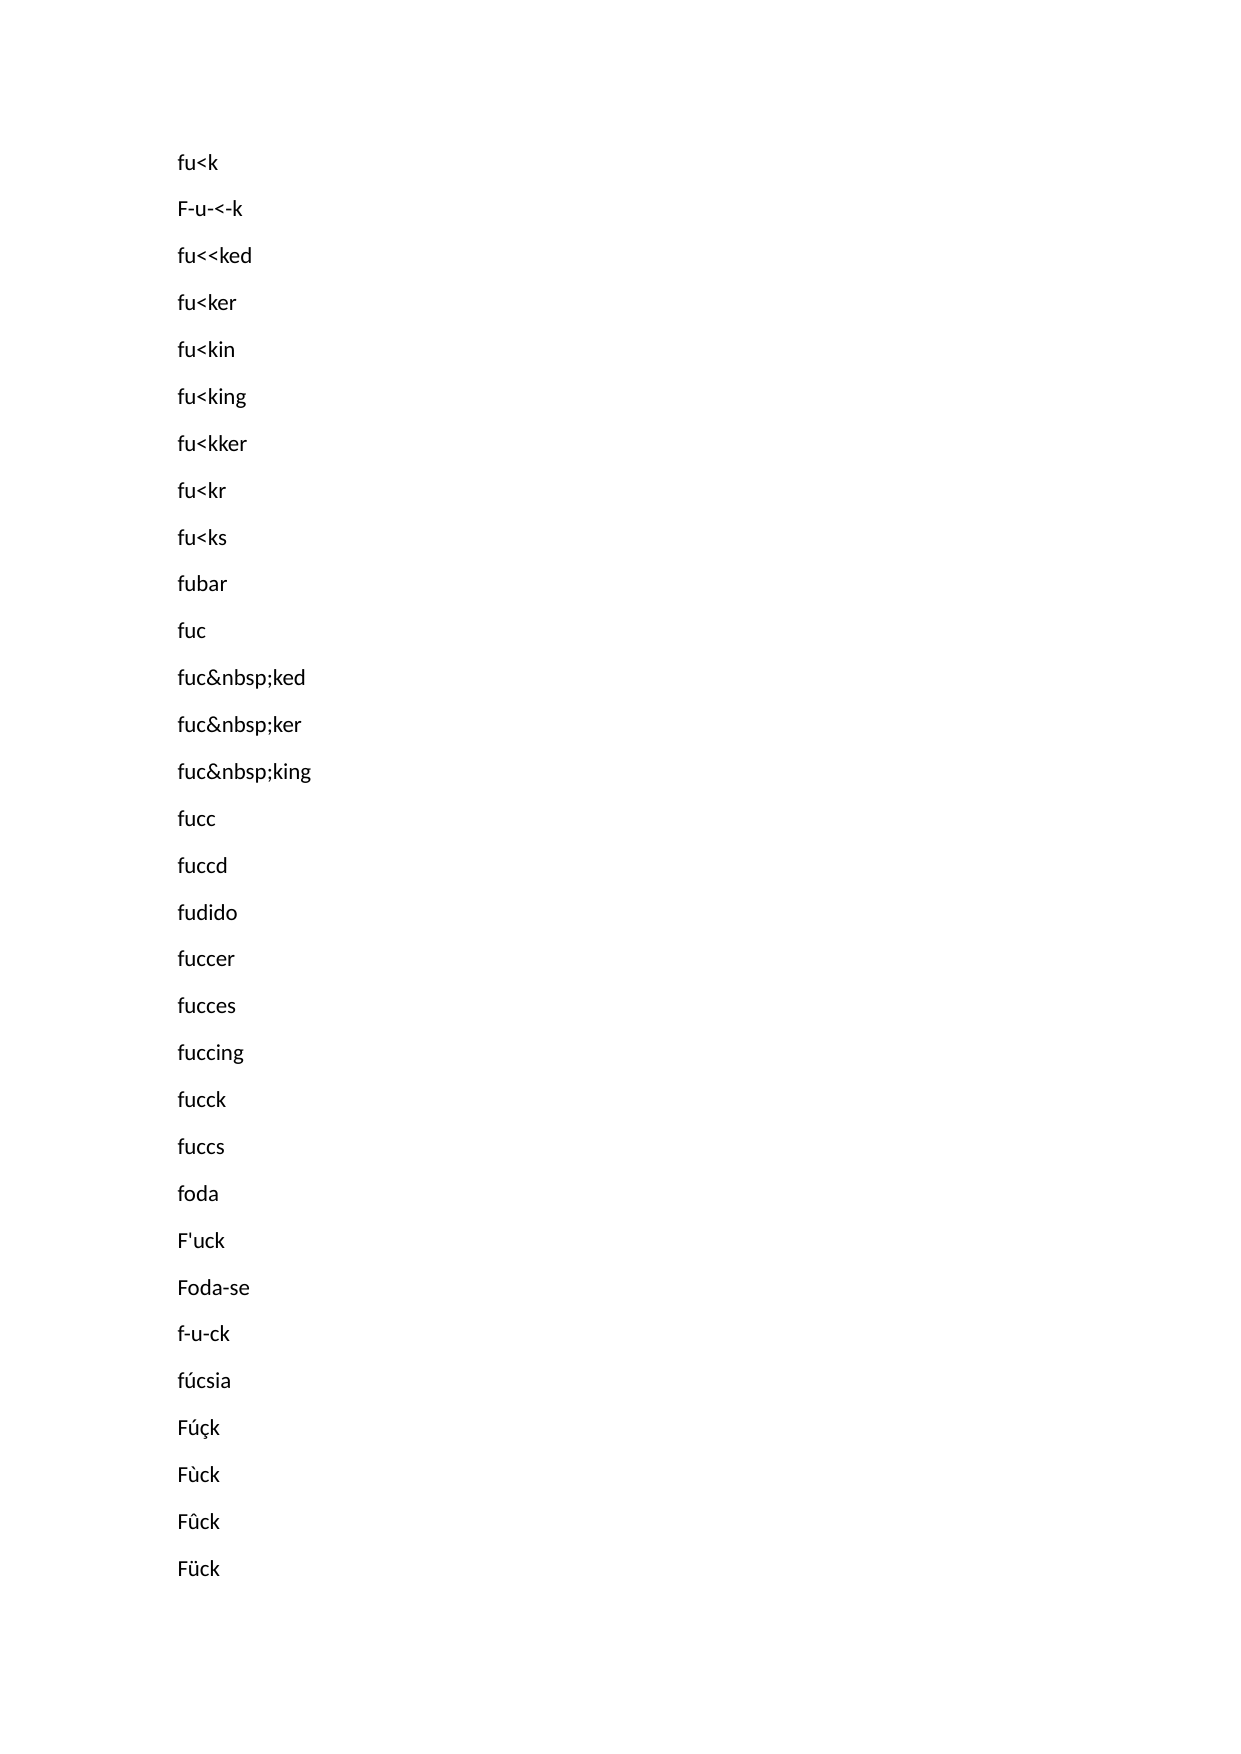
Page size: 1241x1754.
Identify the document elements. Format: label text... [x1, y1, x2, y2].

text fu<kin [177, 335, 1063, 363]
text fu<kker [177, 429, 1063, 457]
text fúcsia [177, 1366, 1063, 1394]
text fudido [177, 898, 1063, 926]
text Fûck [177, 1507, 1063, 1535]
text foda [177, 1179, 1063, 1207]
text fu<ker [177, 288, 1063, 316]
text fu<ks [177, 523, 1063, 551]
text F'uck [177, 1226, 1063, 1254]
text Fúçk [177, 1413, 1063, 1441]
text fuccer [177, 944, 1063, 972]
text fuc&nbsp;king [177, 757, 1063, 785]
text Fück [177, 1554, 1063, 1582]
text fuccd [177, 851, 1063, 879]
text F-u-<-k [177, 194, 1063, 222]
text fuccing [177, 1038, 1063, 1066]
text fucck [177, 1085, 1063, 1113]
text fuc [177, 616, 1063, 644]
text Fùck [177, 1460, 1063, 1488]
text fuccs [177, 1132, 1063, 1160]
text fu<kr [177, 476, 1063, 504]
text fu<k [177, 148, 1063, 176]
text Foda-se [177, 1273, 1063, 1301]
text fubar [177, 569, 1063, 597]
text f-u-ck [177, 1319, 1063, 1347]
text fucces [177, 991, 1063, 1019]
text fucc [177, 804, 1063, 832]
text fuc&nbsp;ked [177, 663, 1063, 691]
text fu<king [177, 382, 1063, 410]
text fuc&nbsp;ker [177, 710, 1063, 738]
text fu<<ked [177, 241, 1063, 269]
